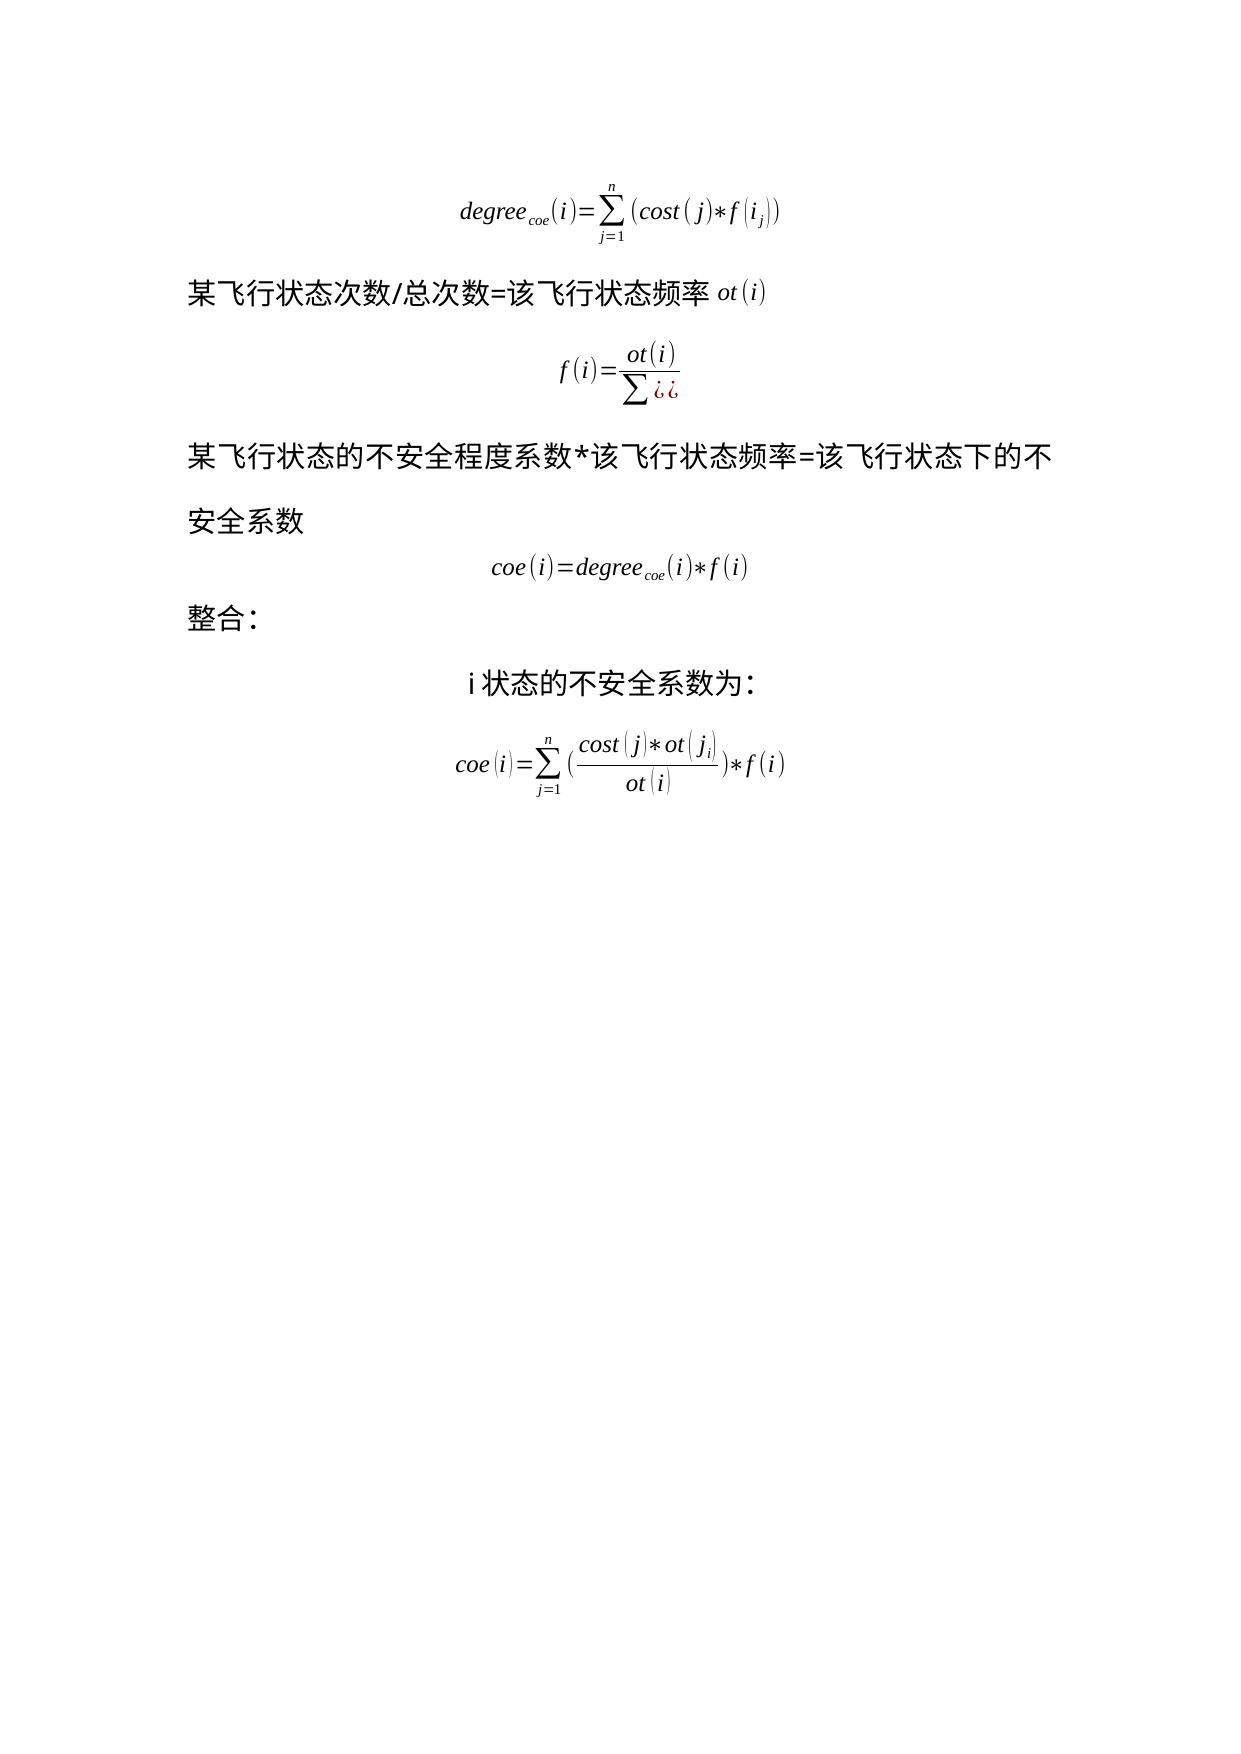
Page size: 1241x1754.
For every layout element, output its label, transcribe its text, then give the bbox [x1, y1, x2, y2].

text 某飞行状态的不安全程度系数*该飞行状态频率=该飞行状态下的不安全系数 [187, 422, 1053, 552]
text i状态的不安全系数为： [187, 649, 1053, 714]
text 某飞行状态次数/总次数=该飞行状态频率 [187, 259, 1053, 324]
text 整合： [187, 584, 1053, 649]
